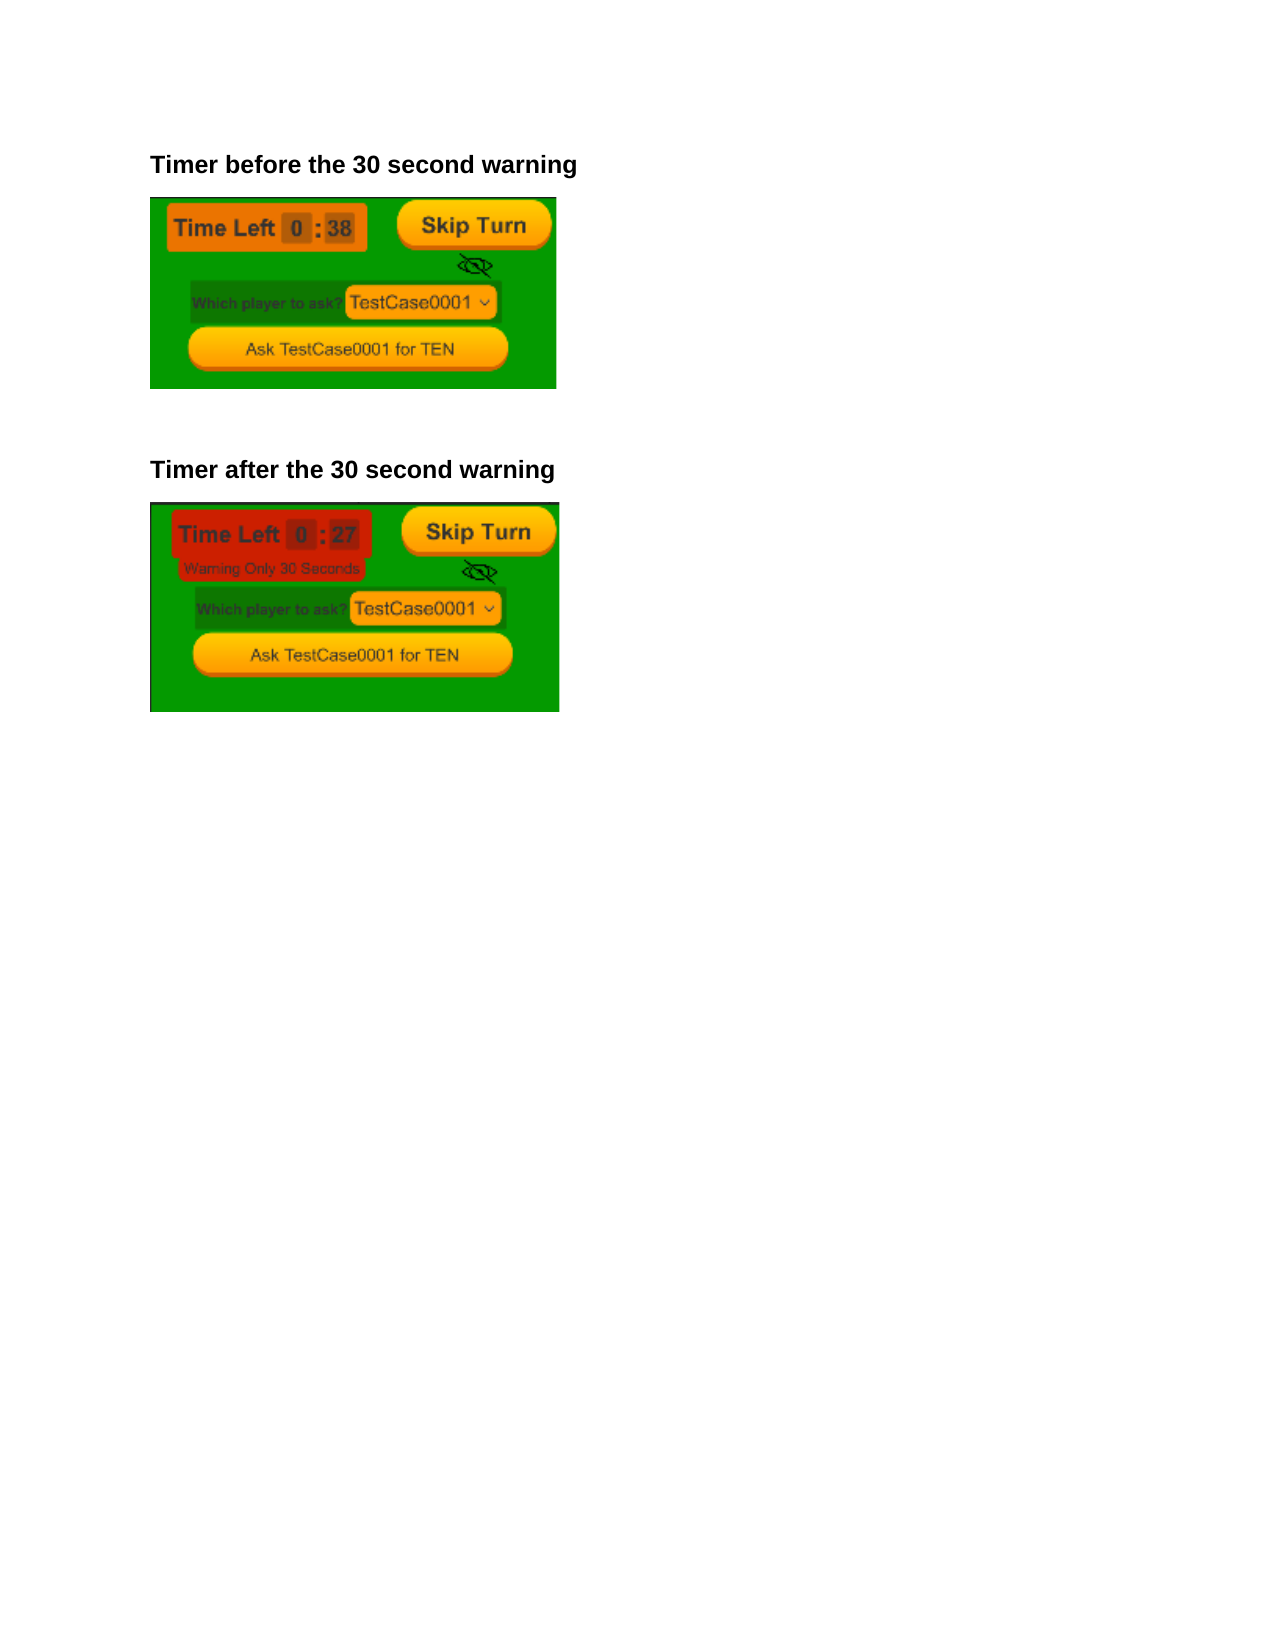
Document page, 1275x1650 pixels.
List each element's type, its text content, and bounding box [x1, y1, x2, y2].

picture [150, 502, 560, 712]
text Timer after the 30 second warning [150, 455, 1125, 484]
text Timer before the 30 second warning [150, 150, 1125, 179]
picture [150, 197, 557, 389]
